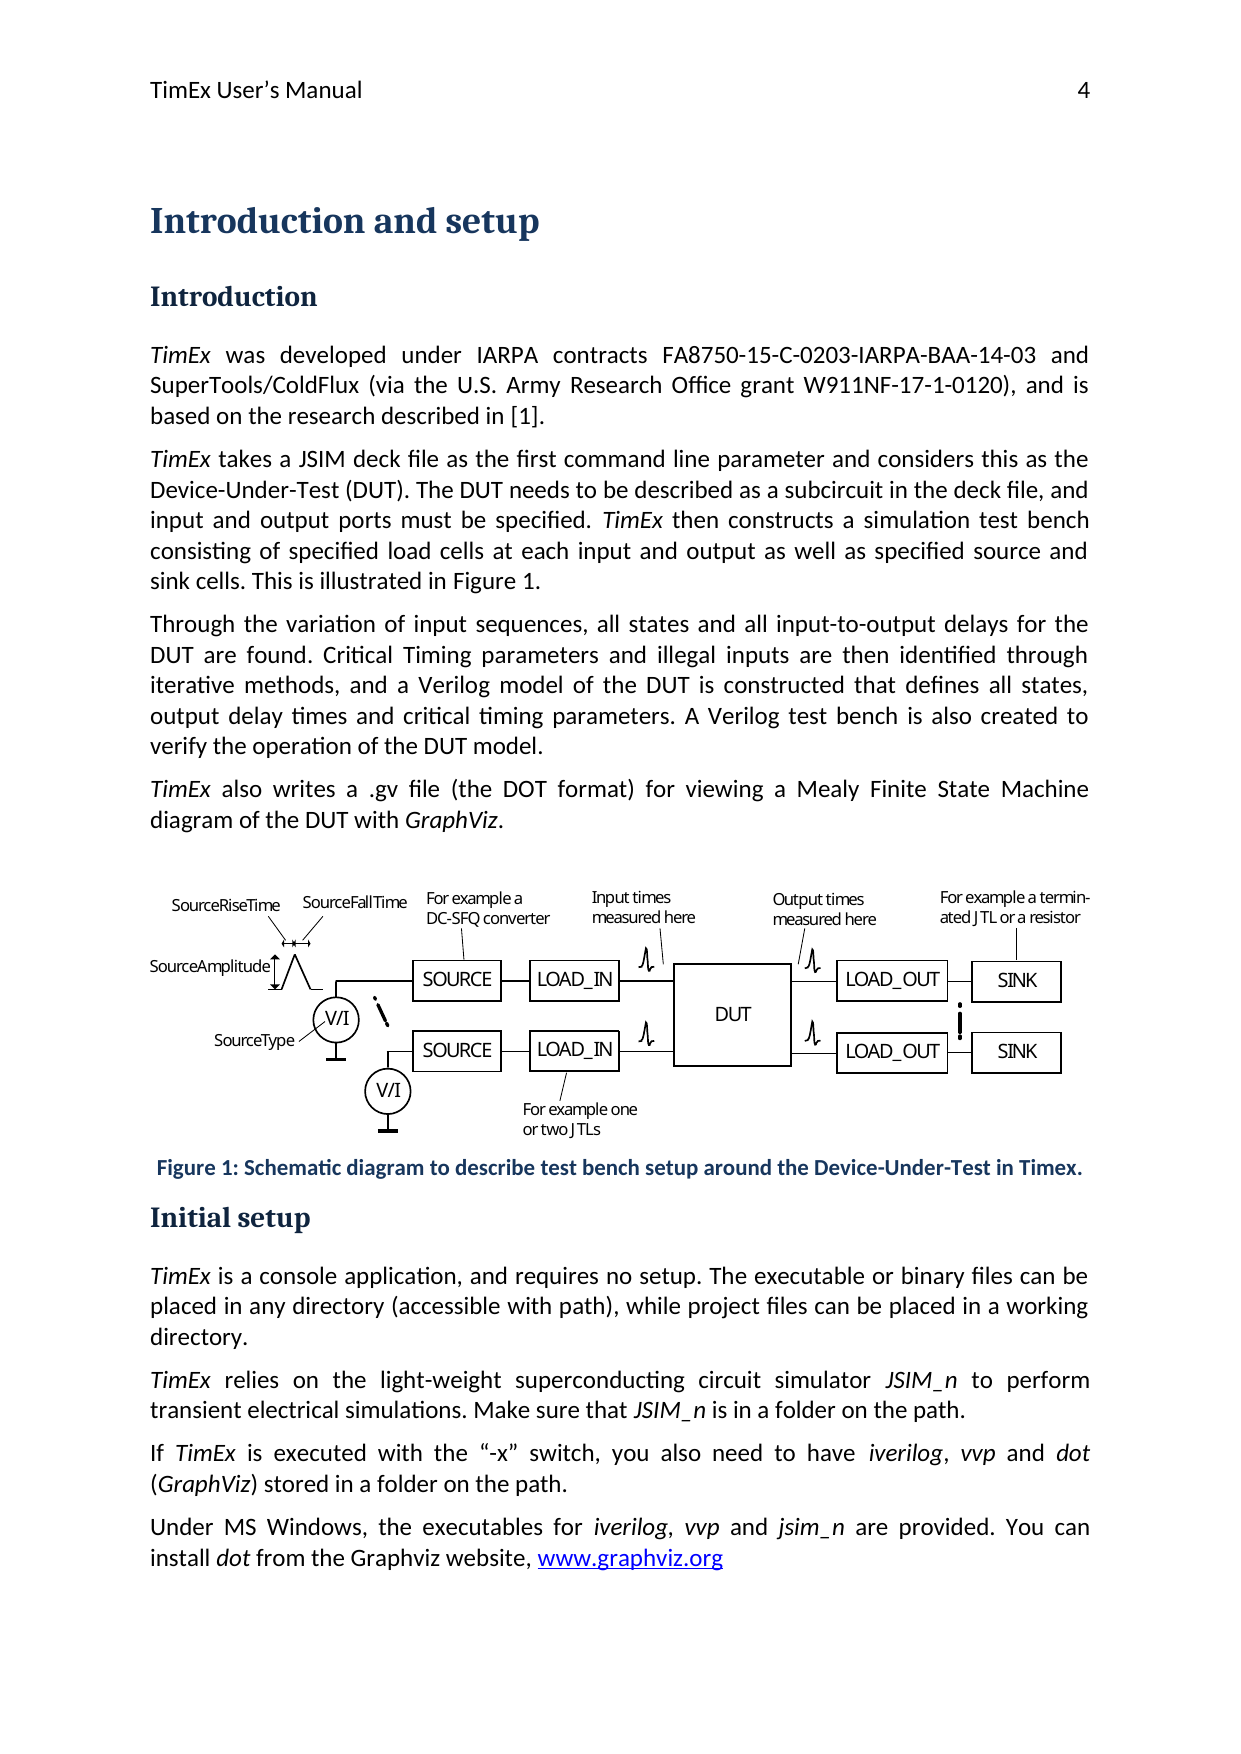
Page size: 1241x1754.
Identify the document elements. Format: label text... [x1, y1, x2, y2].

subtitle Introduction [150, 281, 1090, 314]
text TimEx was developed under IARPA contracts FA8750-15-C-0203-IARPA-BAA-14-03 and SuperTools/ColdFlux (via the U.S. Army Research Office grant W911NF-17-1-0120), and is based on the research described in . [150, 339, 1090, 431]
subtitle Introduction and setup [150, 200, 1090, 243]
text TimEx is a console application, and requires no setup. The executable or binary files can be placed in any directory (accessible with path), while project files can be placed in a working directory. [150, 1260, 1090, 1352]
text TimEx takes a JSIM deck file as the first command line parameter and considers this as the Device-Under-Test (DUT). The DUT needs to be described as a subcircuit in the deck file, and input and output ports must be specified. TimEx then constructs a simulation test bench consisting of specified load cells at each input and output as well as specified source and sink cells. This is illustrated in Figure 1. [150, 443, 1090, 596]
subtitle Initial setup [150, 1201, 1090, 1235]
text TimEx also writes a .gv file (the DOT format) for viewing a Mealy Finite State Machine diagram of the DUT with GraphViz. [150, 773, 1090, 834]
text Through the variation of input sequences, all states and all input-to-output delays for the DUT are found. Critical Timing parameters and illegal inputs are then identified through iterative methods, and a Verilog model of the DUT is constructed that defines all states, output delay times and critical timing parameters. A Verilog test bench is also created to verify the operation of the DUT model. [150, 608, 1090, 761]
text If TimEx is executed with the “-x” switch, you also need to have iverilog, vvp and dot (GraphViz) stored in a folder on the path. [150, 1438, 1090, 1499]
text Under MS Windows, the executables for iverilog, vvp and jsim_n are provided. You can install dot from the Graphviz website, www.graphviz.org [150, 1511, 1090, 1572]
text TimEx relies on the light-weight superconducting circuit simulator JSIM_n to perform transient electrical simulations. Make sure that JSIM_n is in a folder on the path. [150, 1364, 1090, 1425]
